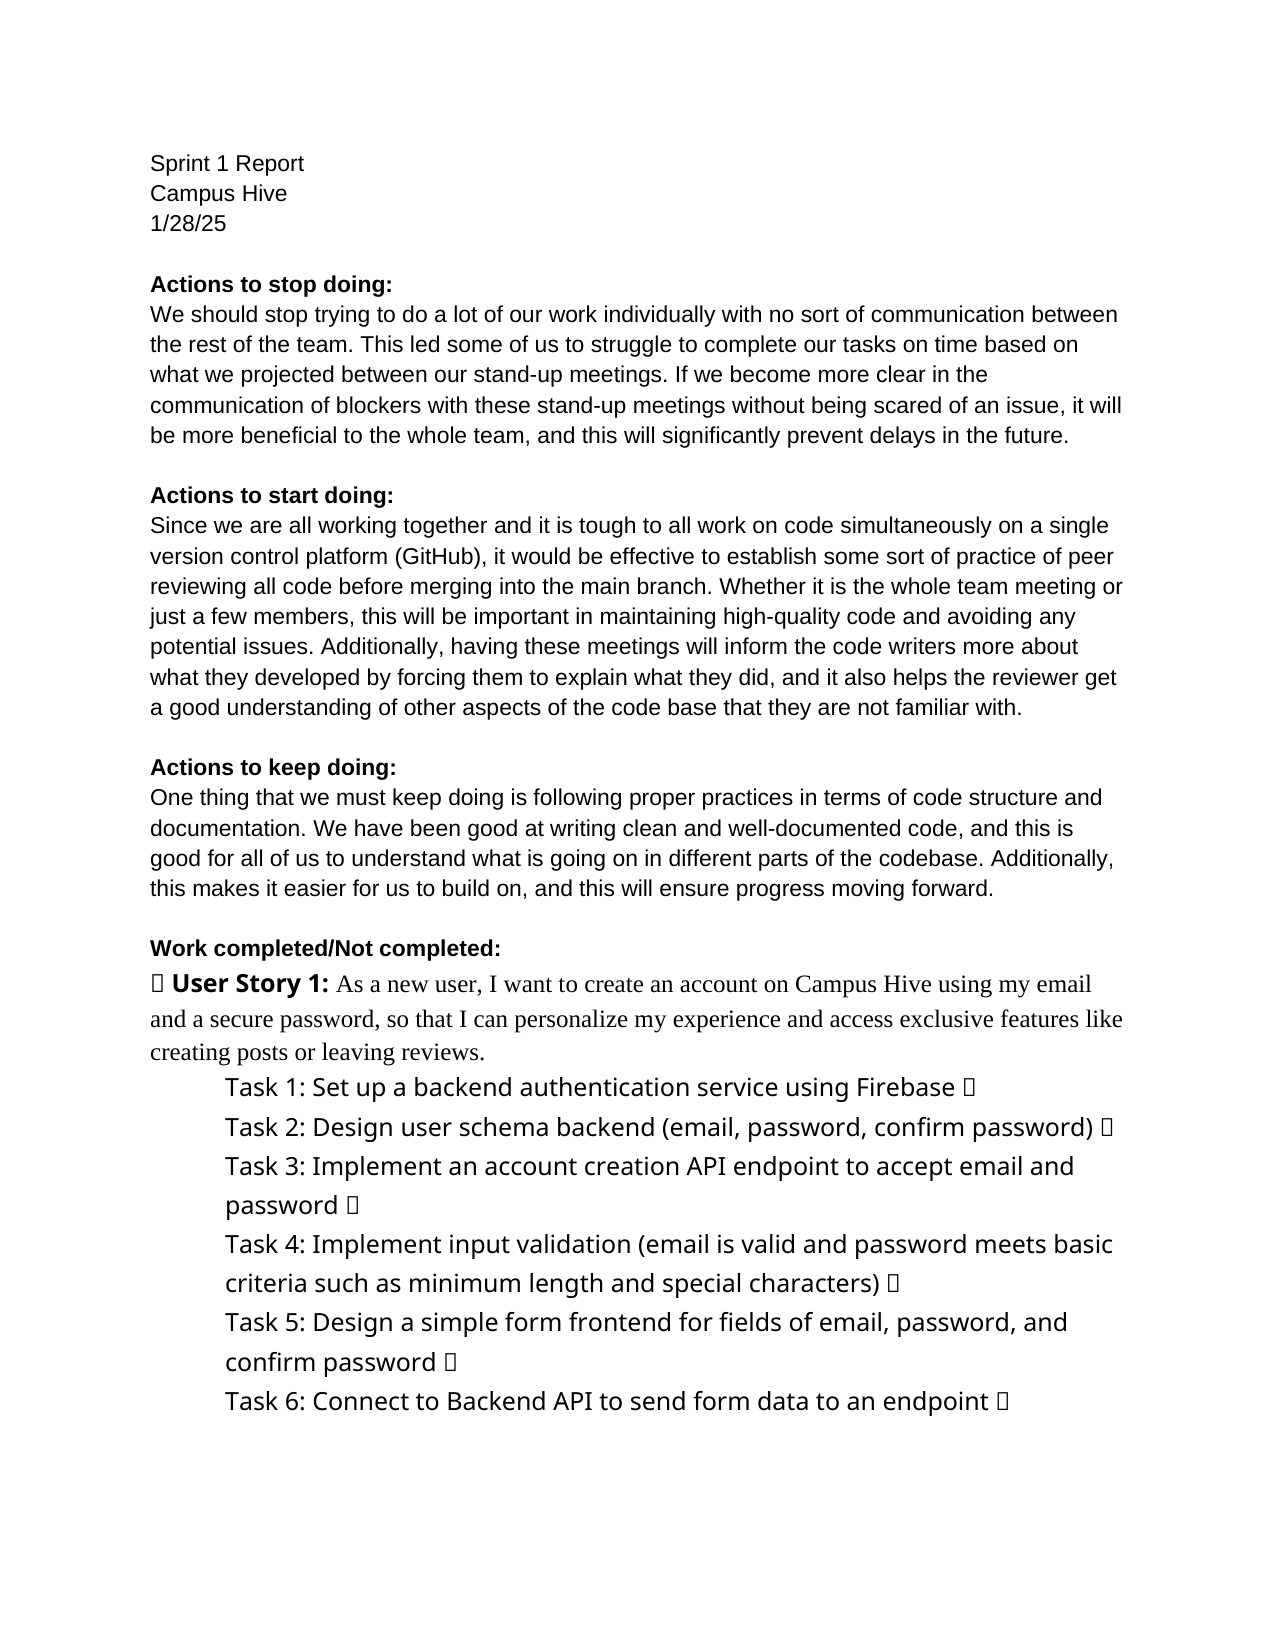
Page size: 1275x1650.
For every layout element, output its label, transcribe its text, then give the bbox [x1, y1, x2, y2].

text Sprint 1 Report [150, 150, 1125, 176]
text We should stop trying to do a lot of our work individually with no sort of communication between the rest of the team. This led some of us to struggle to complete our tasks on time based on what we projected between our stand-up meetings. If we become more clear in the communication of blockers with these stand-up meetings without being scared of an issue, it will be more beneficial to the whole team, and this will significantly prevent delays in the future. [150, 301, 1125, 448]
text Actions to keep doing: [150, 754, 1125, 781]
text Campus Hive [150, 180, 1125, 207]
text Task 3: Implement an account creation API endpoint to accept email and password ✅ [225, 1148, 1125, 1222]
text Task 6: Connect to Backend API to send form data to an endpoint ✅ [225, 1383, 1125, 1417]
text Task 5: Design a simple form frontend for fields of email, password, and confirm password ✅ [225, 1305, 1125, 1378]
text Since we are all working together and it is tough to all work on code simultaneously on a single version control platform (GitHub), it would be effective to establish some sort of practice of peer reviewing all code before merging into the main branch. Whether it is the whole team meeting or just a few members, this will be important in maintaining high-quality code and avoiding any potential issues. Additionally, having these meetings will inform the code writers more about what they developed by forcing them to explain what they did, and it also helps the reviewer get a good understanding of other aspects of the code base that they are not familiar with. [150, 512, 1125, 720]
text One thing that we must keep doing is following proper practices in terms of code structure and documentation. We have been good at writing clean and well-documented code, and this is good for all of us to understand what is going on in different parts of the codebase. Additionally, this makes it easier for us to build on, and this will ensure progress moving forward. [150, 784, 1125, 901]
text Actions to start doing: [150, 482, 1125, 509]
text Task 2: Design user schema backend (email, password, confirm password) ✅ [225, 1109, 1125, 1143]
text ✅ User Story 1: As a new user, I want to create an account on Campus Hive using my email and a secure password, so that I can personalize my experience and access exclusive features like creating posts or leaving reviews. [150, 966, 1125, 1066]
text Actions to stop doing: [150, 271, 1125, 297]
text Work completed/Not completed: [150, 935, 1125, 962]
text Task 4: Implement input validation (email is valid and password meets basic criteria such as minimum length and special characters) ✅ [225, 1227, 1125, 1300]
text 1/28/25 [150, 210, 1125, 237]
text Task 1: Set up a backend authentication service using Firebase ✅ [225, 1070, 1125, 1104]
